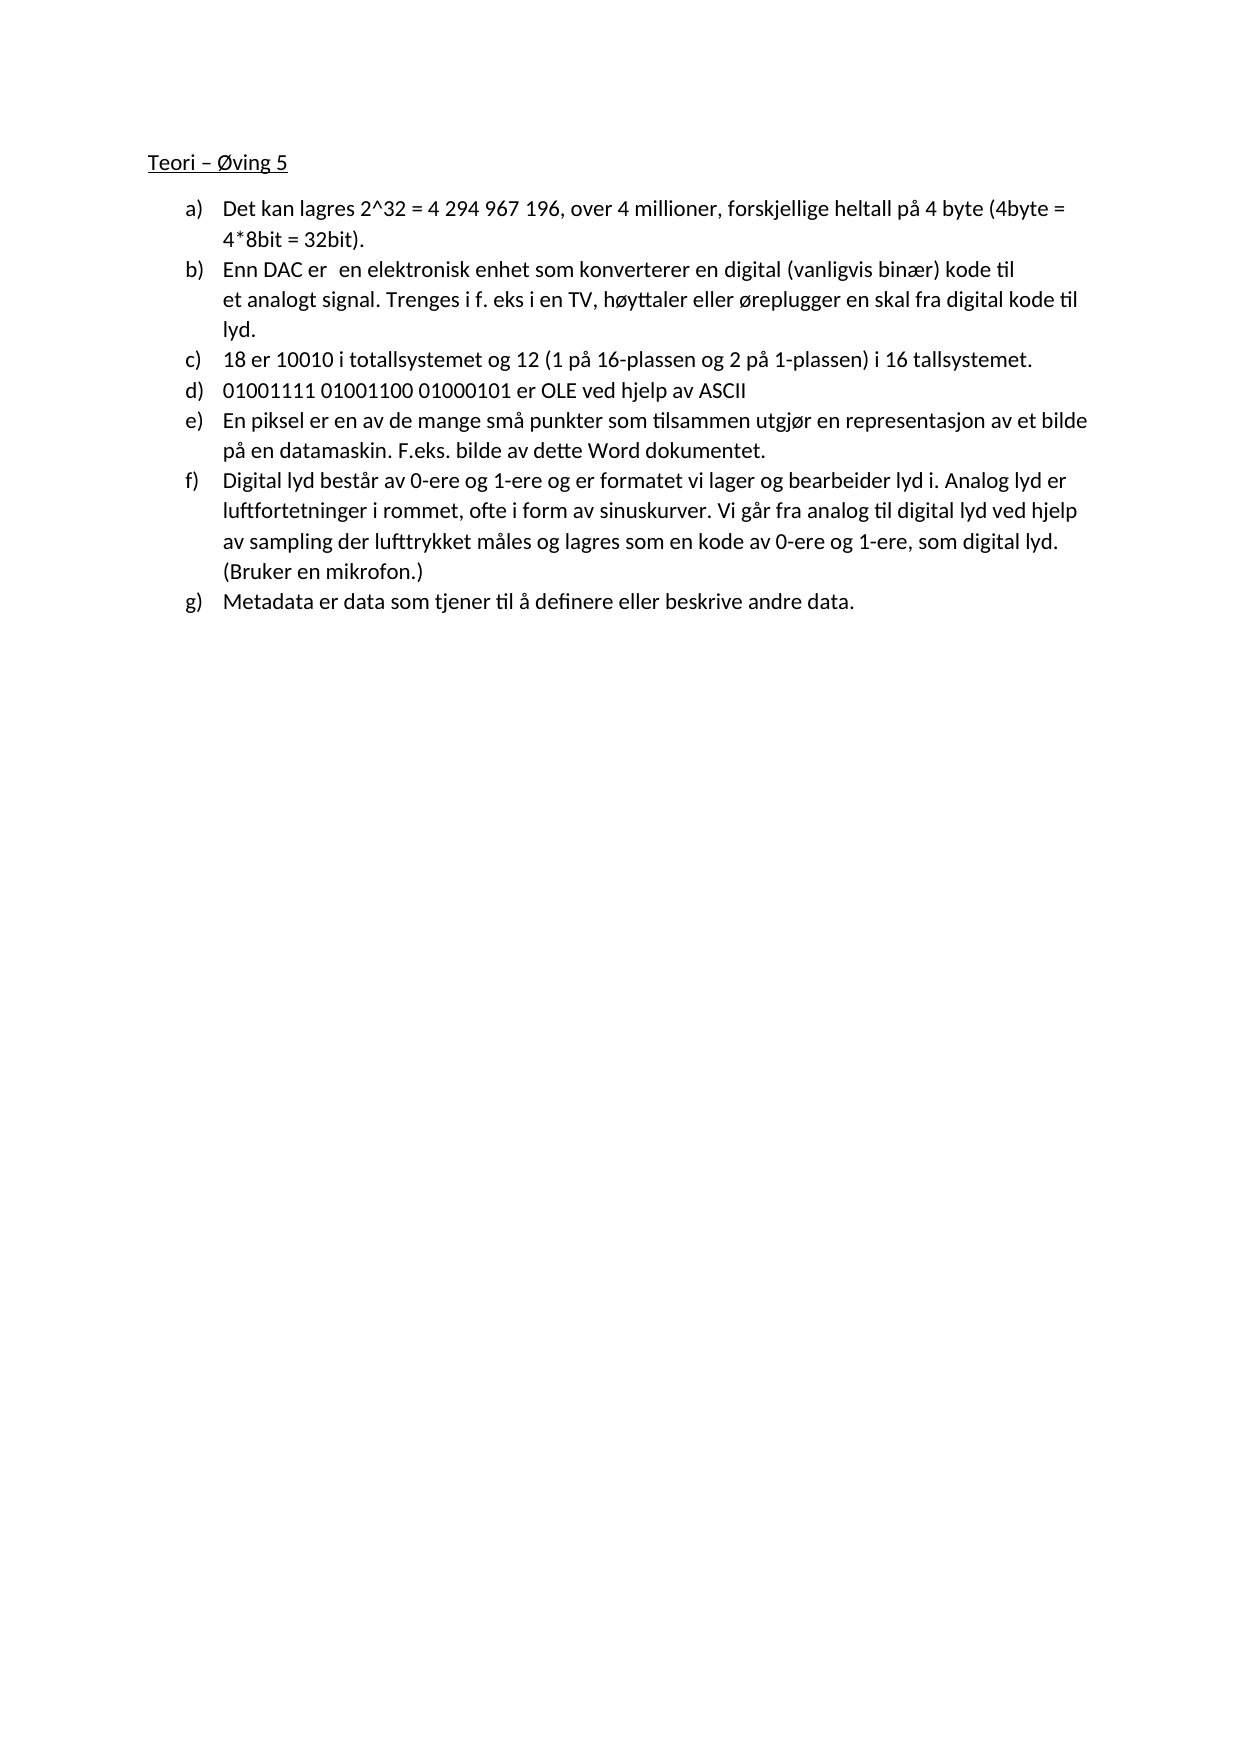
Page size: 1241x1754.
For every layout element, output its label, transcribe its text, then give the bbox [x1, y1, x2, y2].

list Det kan lagres 2^32 = 4 294 967 196, over 4 millioner, forskjellige heltall på 4 byte (4byte = 4*8bit = 32bit). [185, 194, 1093, 253]
list 01001111 01001100 01000101 er OLE ved hjelp av ASCII [185, 376, 1093, 404]
list Metadata er data som tjener til å definere eller beskrive andre data. [185, 587, 1093, 615]
list Digital lyd består av 0-ere og 1-ere og er formatet vi lager og bearbeider lyd i. Analog lyd er luftfortetninger i rommet, ofte i form av sinuskurver. Vi går fra analog til digital lyd ved hjelp av sampling der lufttrykket måles og lagres som en kode av 0-ere og 1-ere, som digital lyd. (Bruker en mikrofon.) [185, 466, 1093, 585]
text Teori – Øving 5 [148, 148, 1093, 176]
list 18 er 10010 i totallsystemet og 12 (1 på 16-plassen og 2 på 1-plassen) i 16 tallsystemet. [185, 346, 1093, 373]
list En piksel er en av de mange små punkter som tilsammen utgjør en representasjon av et bilde på en datamaskin. F.eks. bilde av dette Word dokumentet. [185, 406, 1093, 464]
list Enn DAC er en elektronisk enhet som konverterer en digital (vanligvis binær) kode til et analogt signal. Trenges i f. eks i en TV, høyttaler eller øreplugger en skal fra digital kode til lyd. [185, 255, 1093, 343]
